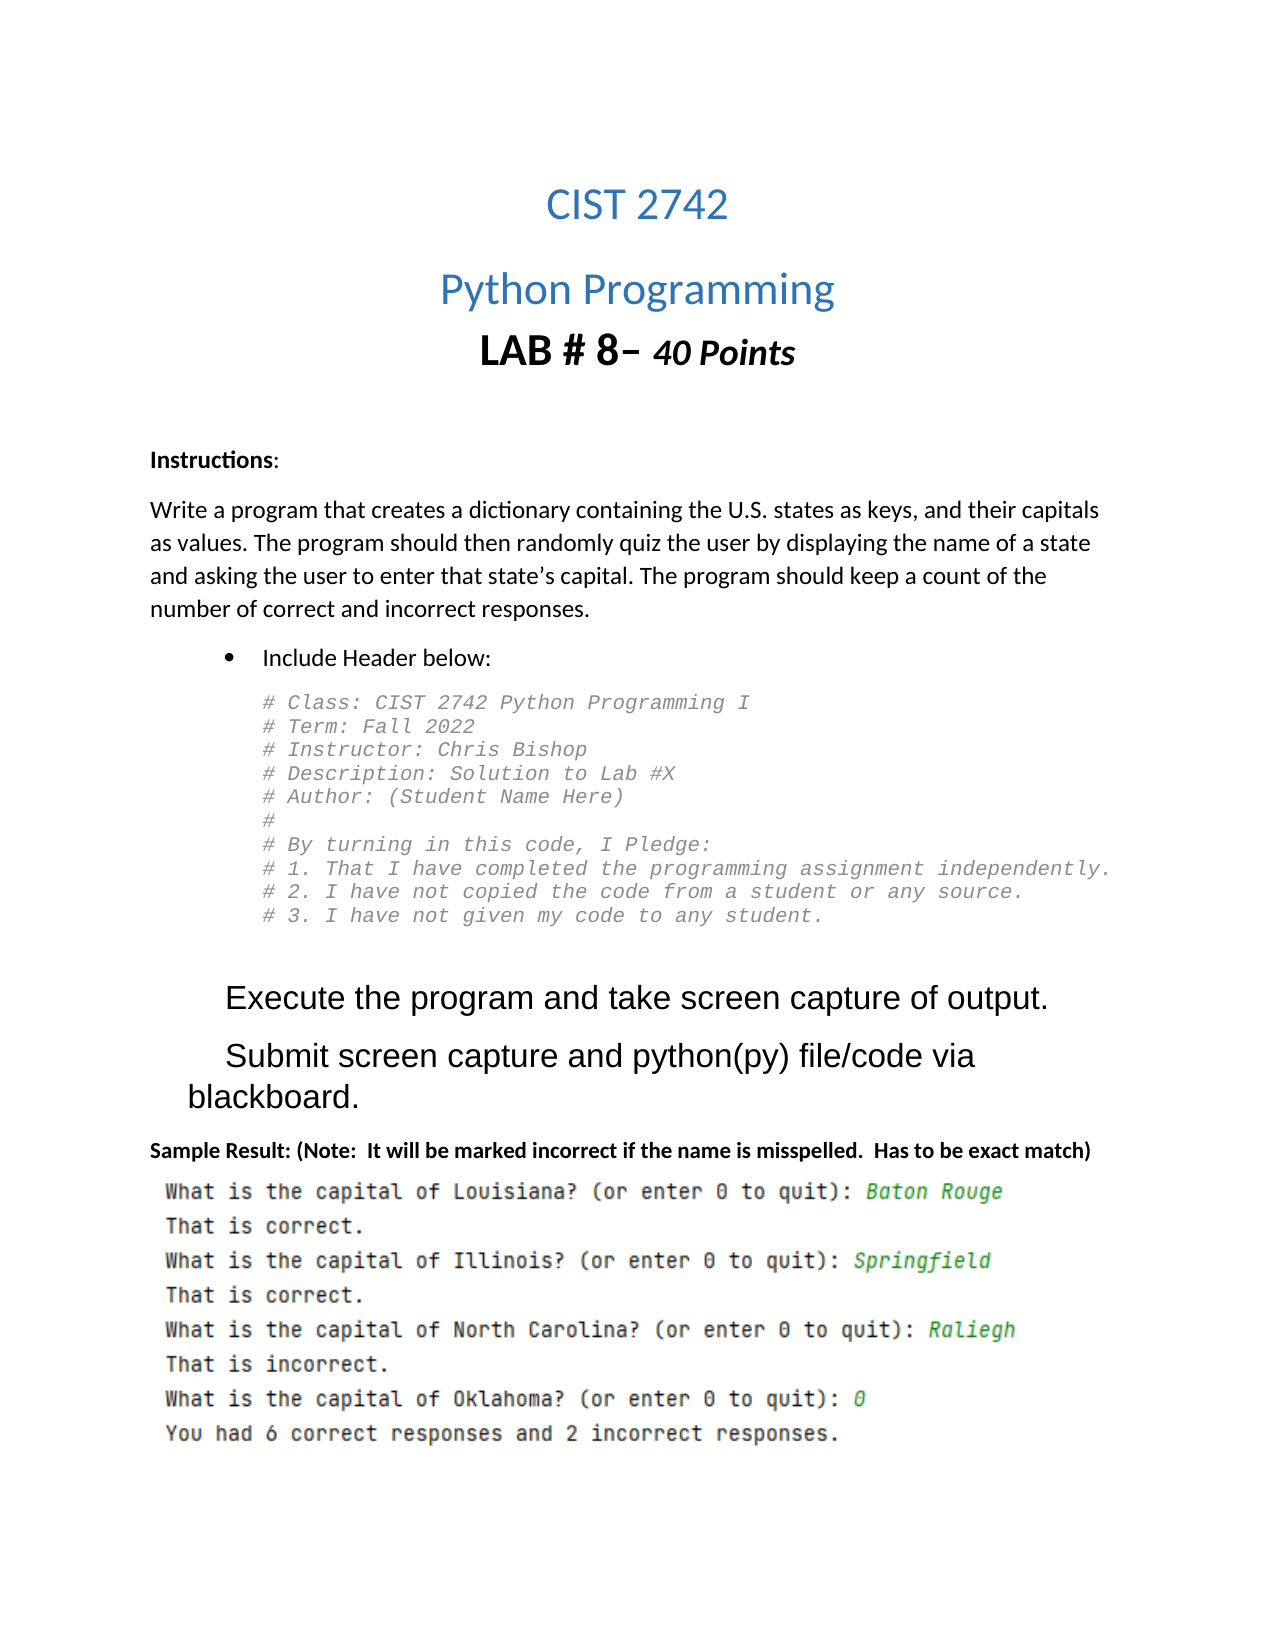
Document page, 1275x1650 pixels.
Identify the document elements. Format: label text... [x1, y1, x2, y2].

subtitle Python Programming [150, 260, 1125, 316]
text LAB # 8– 40 Points [150, 321, 1125, 377]
picture [150, 1182, 1046, 1449]
text Submit screen capture and python(py) file/code via blackboard. [187, 1036, 1125, 1116]
subtitle CIST 2742 [150, 175, 1125, 231]
text Write a program that creates a dictionary containing the U.S. states as keys, and their capitals as values. The program should then randomly quiz the user by displaying the name of a state and asking the user to enter that state’s capital. The program should keep a count of the number of correct and incorrect responses. [150, 494, 1125, 623]
list Include Header below: [225, 642, 1125, 673]
text Sample Result: (Note: It will be marked incorrect if the name is misspelled. Has to be exact match) [150, 1136, 1125, 1164]
text Instructions: [150, 444, 1125, 475]
text # Class: CIST 2742 Python Programming I # Term: Fall 2022 # Instructor: Chris Bishop # Description: Solution to Lab #X # Author: (Student Name Here) # # By turning in this code, I Pledge: # 1. That I have completed the programming assignment independently. # 2. I have not copied the code from a student or any source. # 3. I have not given my code to any student. [262, 692, 1125, 928]
text Execute the program and take screen capture of output. [150, 978, 1125, 1016]
